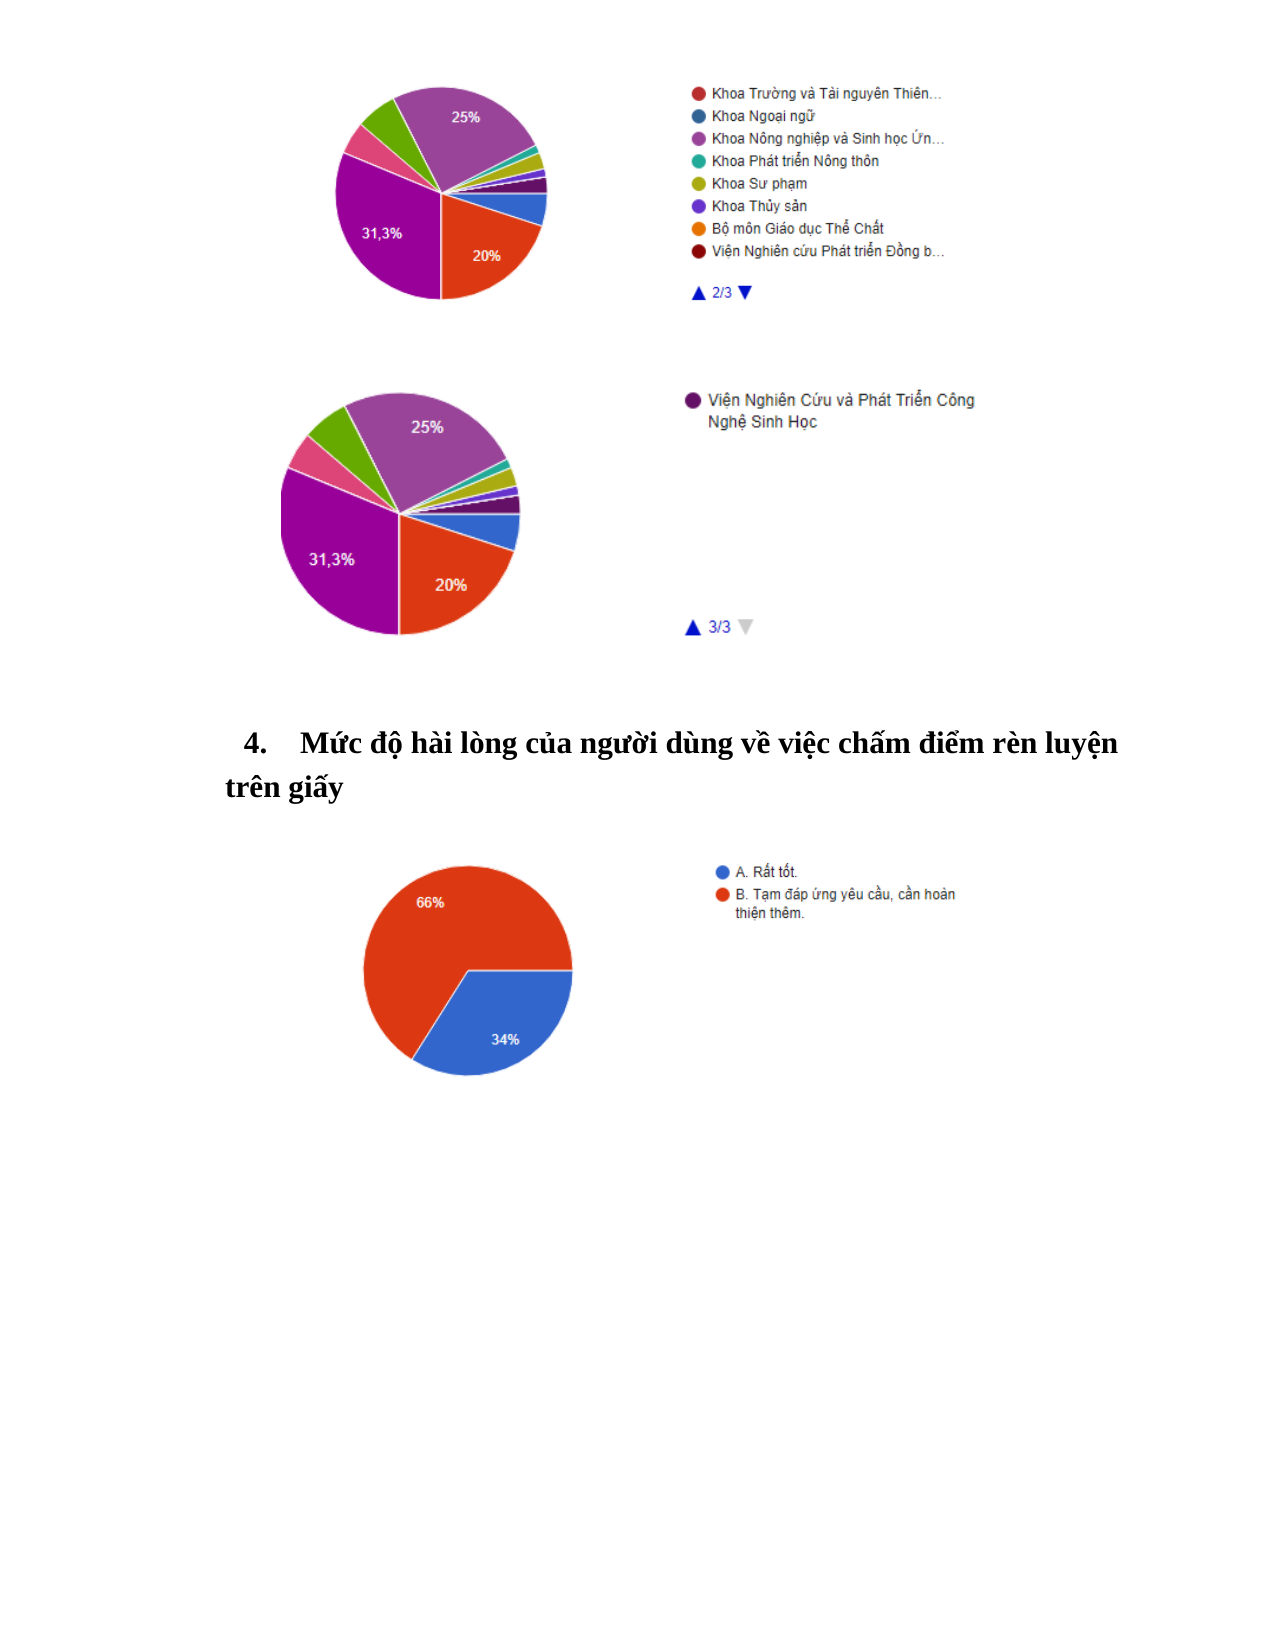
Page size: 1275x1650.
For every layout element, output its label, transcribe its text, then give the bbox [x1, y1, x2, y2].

subtitle Mức độ hài lòng của người dùng về việc chấm điểm rèn luyện trên giấy [225, 725, 1125, 804]
picture [301, 836, 974, 1136]
picture [263, 56, 1012, 357]
picture [281, 371, 994, 672]
